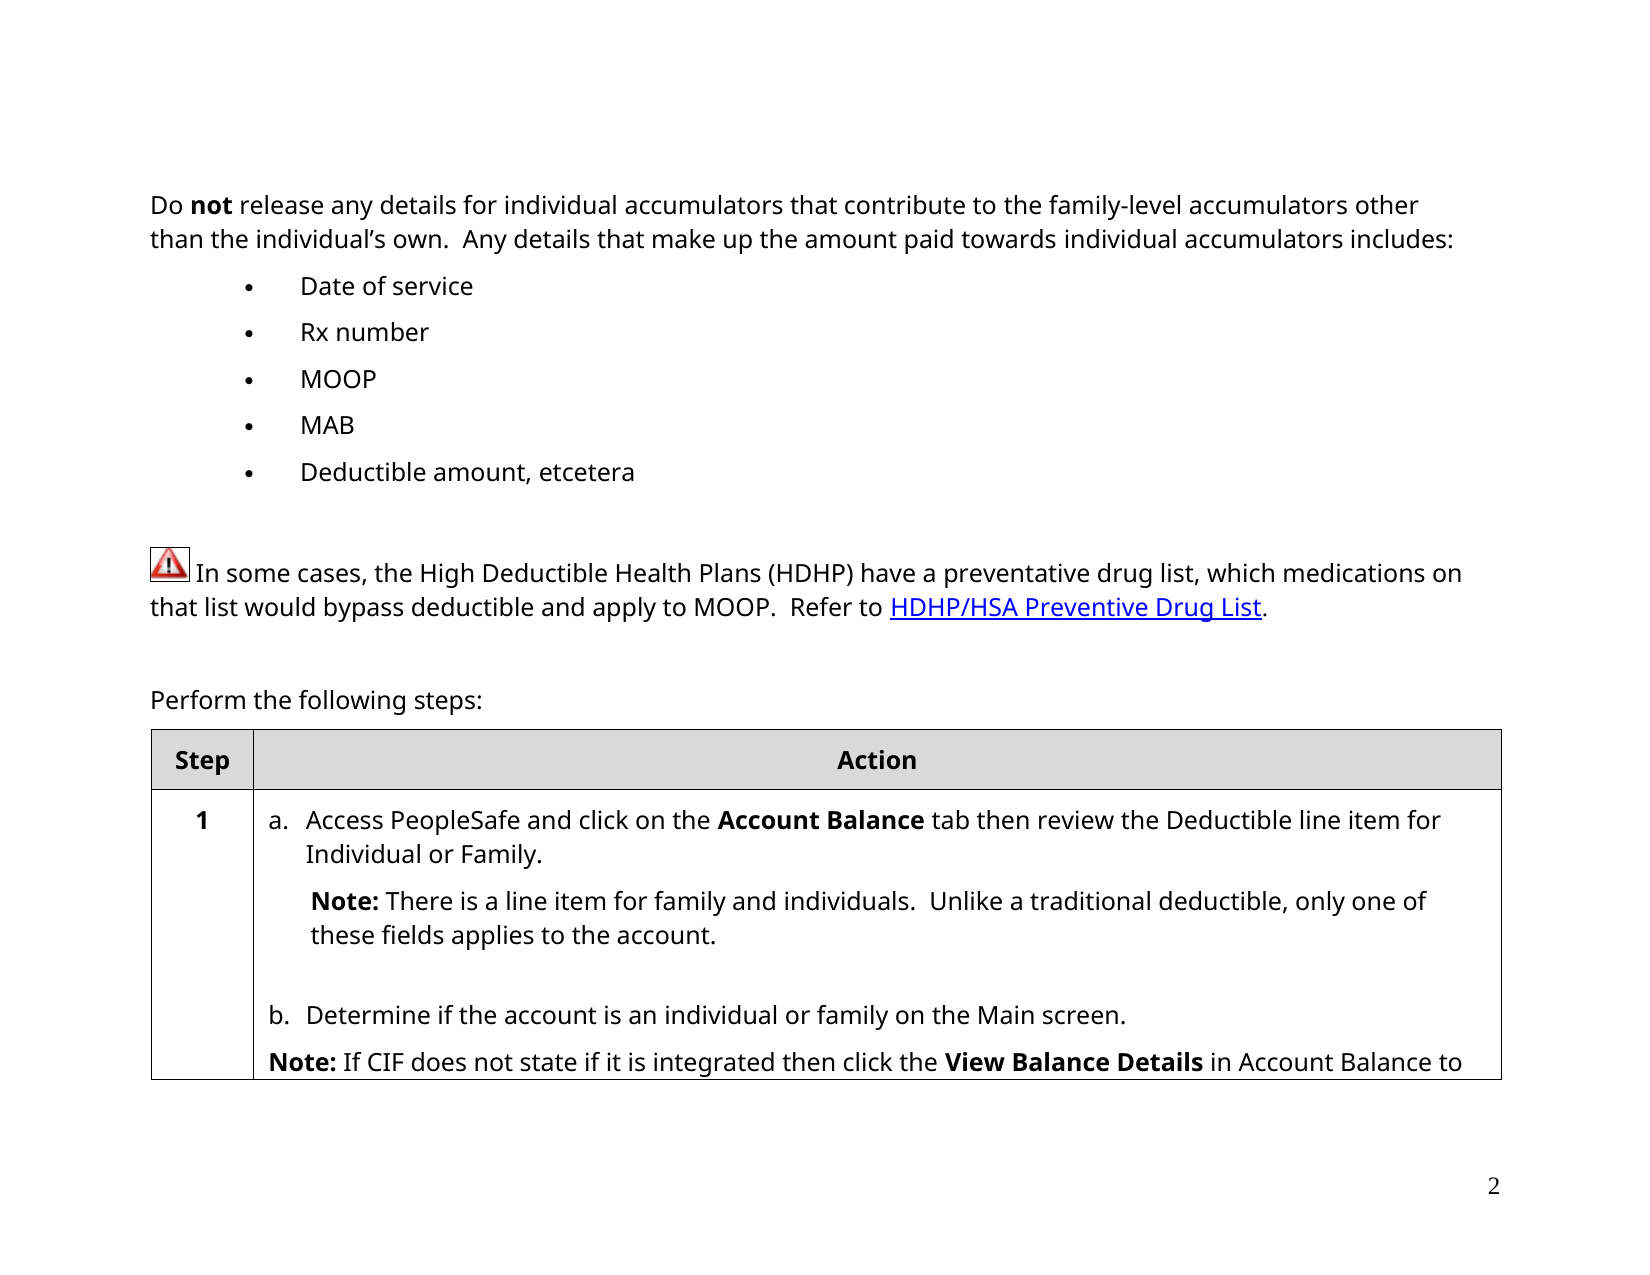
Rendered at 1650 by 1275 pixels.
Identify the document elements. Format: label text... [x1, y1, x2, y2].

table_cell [254, 790, 1501, 1078]
picture [151, 548, 189, 581]
text Do not release any details for individual accumulators that contribute to the family-level accumulators other than the individual’s own. Any details that make up the amount paid towards individual accumulators includes: [150, 187, 1500, 256]
list MAB [245, 408, 1500, 442]
list Rx number [245, 315, 1500, 349]
table_cell 1 [152, 790, 253, 1078]
list Date of service [245, 268, 1500, 302]
list MOOP [245, 361, 1500, 395]
text Perform the following steps: [150, 682, 1500, 716]
text In some cases, the High Deductible Health Plans (HDHP) have a preventative drug list, which medications on that list would bypass deductible and apply to MOOP. Refer to HDHP/HSA Preventive Drug List. [150, 547, 1500, 623]
list Deductible amount, etcetera [245, 454, 1500, 488]
table_header Action [254, 730, 1501, 789]
table_header Step [152, 730, 253, 789]
